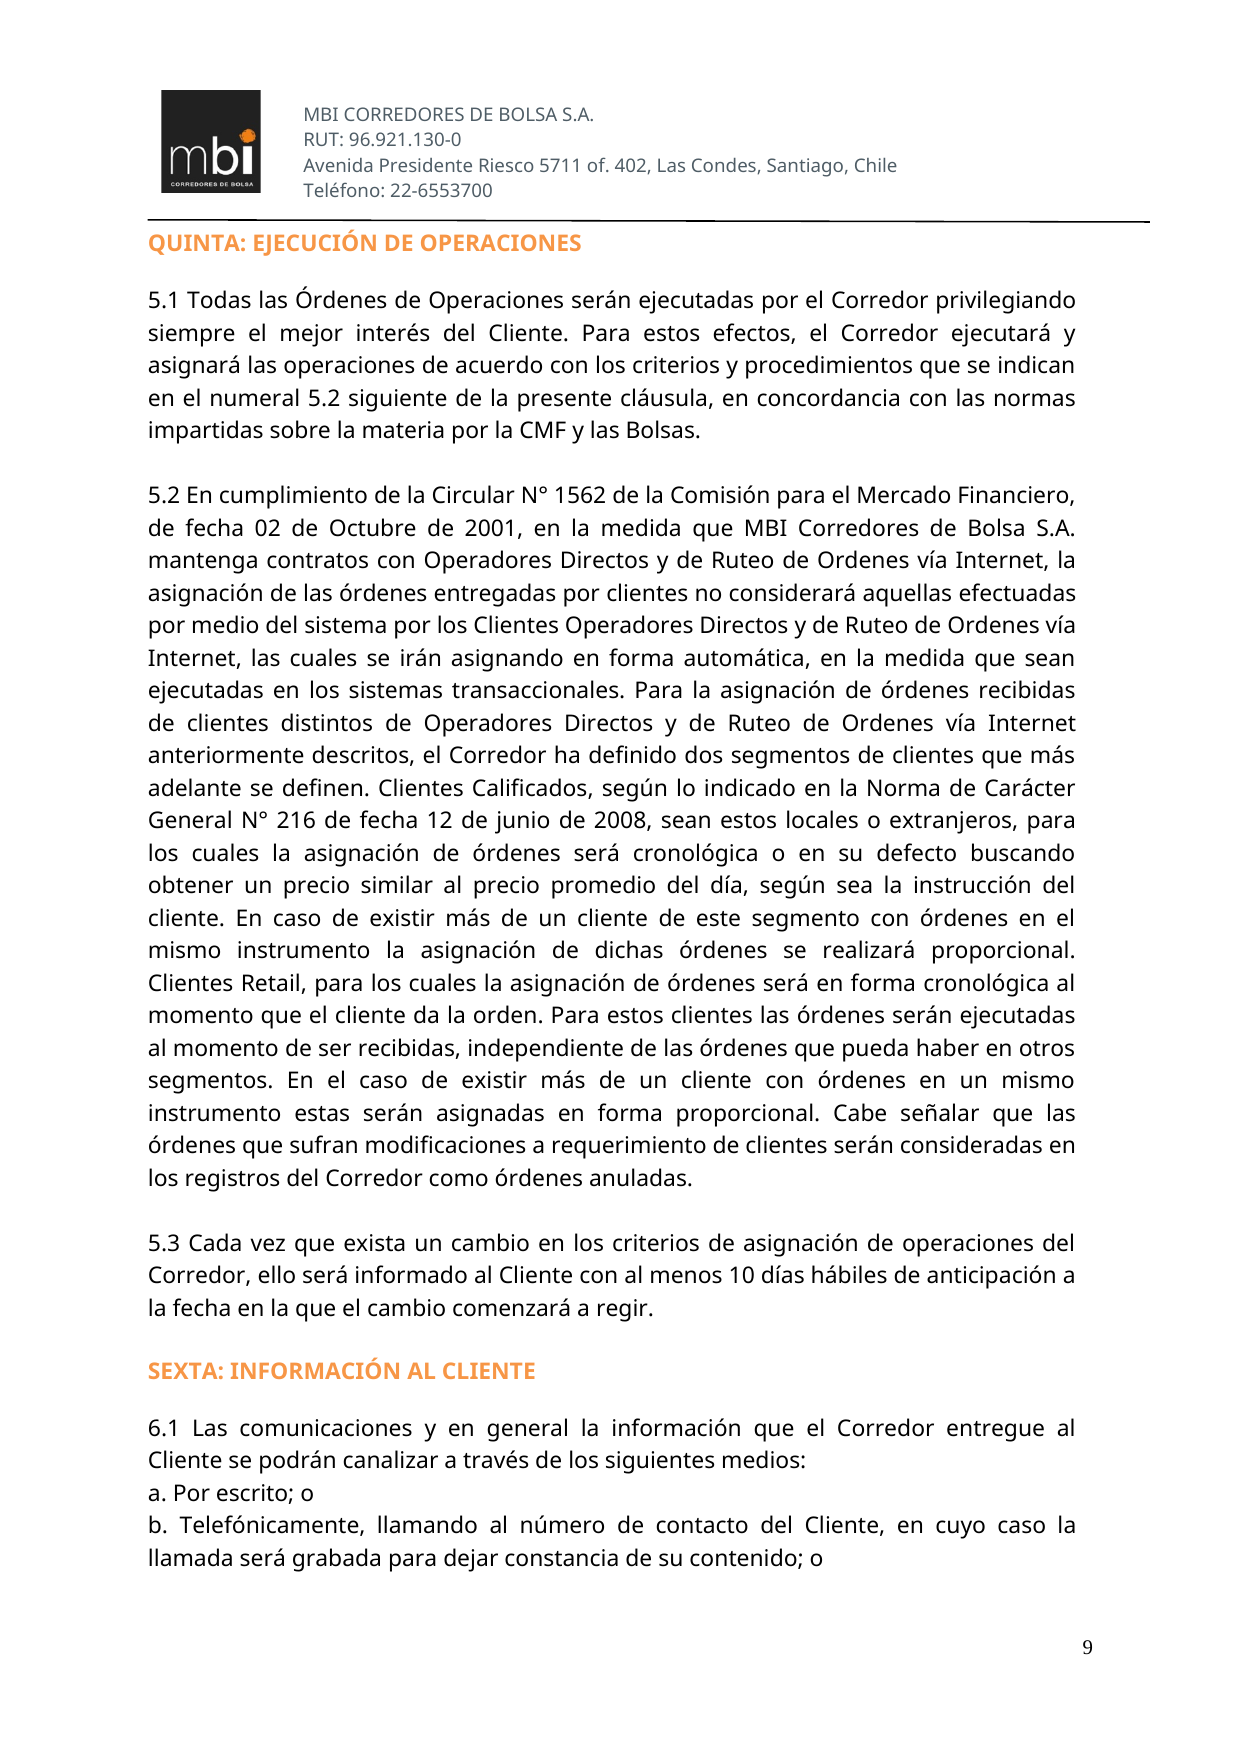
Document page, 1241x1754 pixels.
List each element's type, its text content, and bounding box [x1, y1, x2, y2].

text a. Por escrito; o [148, 1477, 1077, 1508]
text 6.1 Las comunicaciones y en general la información que el Corredor entregue al Cliente se podrán canalizar a través de los siguientes medios: [148, 1412, 1077, 1476]
text SEXTA: INFORMACIÓN AL CLIENTE [148, 1355, 1092, 1386]
picture [161, 90, 261, 193]
text b. Telefónicamente, llamando al número de contacto del Cliente, en cuyo caso la llamada será grabada para dejar constancia de su contenido; o [148, 1509, 1077, 1573]
text QUINTA: EJECUCIÓN DE OPERACIONES [148, 227, 1092, 258]
text 5.1 Todas las Órdenes de Operaciones serán ejecutadas por el Corredor privilegiando siempre el mejor interés del Cliente. Para estos efectos, el Corredor ejecutará y asignará las operaciones de acuerdo con los criterios y procedimientos que se indican en el numeral 5.2 siguiente de la presente cláusula, en concordancia con las normas impartidas sobre la materia por la CMF y las Bolsas. [148, 284, 1077, 445]
text 5.3 Cada vez que exista un cambio en los criterios de asignación de operaciones del Corredor, ello será informado al Cliente con al menos 10 días hábiles de anticipación a la fecha en la que el cambio comenzará a regir. [148, 1226, 1077, 1323]
text 5.2 En cumplimiento de la Circular N° 1562 de la Comisión para el Mercado Financiero, de fecha 02 de Octubre de 2001, en la medida que MBI Corredores de Bolsa S.A. mantenga contratos con Operadores Directos y de Ruteo de Ordenes vía Internet, la asignación de las órdenes entregadas por clientes no considerará aquellas efectuadas por medio del sistema por los Clientes Operadores Directos y de Ruteo de Ordenes vía Internet, las cuales se irán asignando en forma automática, en la medida que sean ejecutadas en los sistemas transaccionales. Para la asignación de órdenes recibidas de clientes distintos de Operadores Directos y de Ruteo de Ordenes vía Internet anteriormente descritos, el Corredor ha definido dos segmentos de clientes que más adelante se definen. Clientes Calificados, según lo indicado en la Norma de Carácter General N° 216 de fecha 12 de junio de 2008, sean estos locales o extranjeros, para los cuales la asignación de órdenes será cronológica o en su defecto buscando obtener un precio similar al precio promedio del día, según sea la instrucción del cliente. En caso de existir más de un cliente de este segmento con órdenes en el mismo instrumento la asignación de dichas órdenes se realizará proporcional. Clientes Retail, para los cuales la asignación de órdenes será en forma cronológica al momento que el cliente da la orden. Para estos clientes las órdenes serán ejecutadas al momento de ser recibidas, independiente de las órdenes que pueda haber en otros segmentos. En el caso de existir más de un cliente con órdenes en un mismo instrumento estas serán asignadas en forma proporcional. Cabe señalar que las órdenes que sufran modificaciones a requerimiento de clientes serán consideradas en los registros del Corredor como órdenes anuladas. [148, 479, 1077, 1193]
